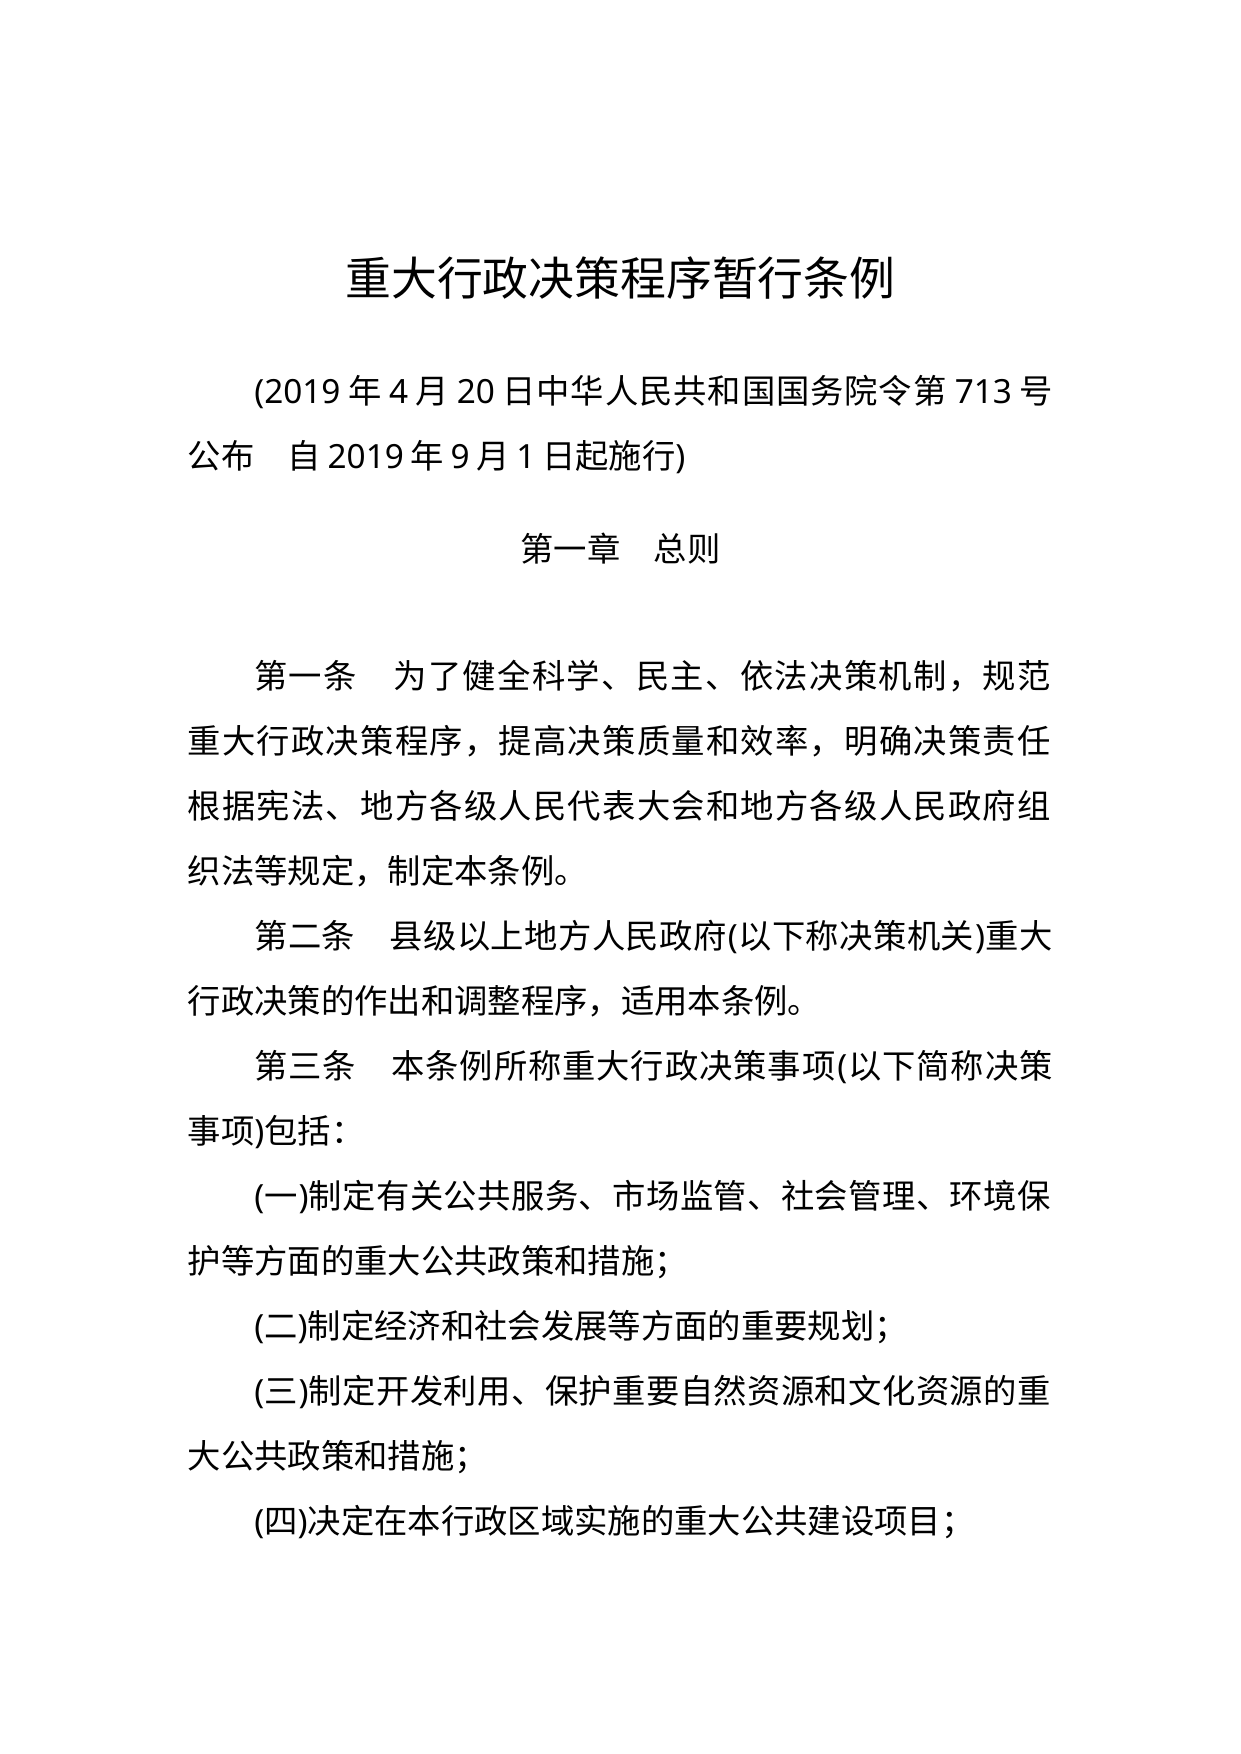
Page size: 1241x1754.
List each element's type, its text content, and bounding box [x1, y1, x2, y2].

text 重大行政决策程序暂行条例 [187, 227, 1053, 324]
text (2019年4月20日中华人民共和国国务院令第713号公布 自2019年9月1日起施行) [187, 357, 1053, 487]
text 第一条 为了健全科学、民主、依法决策机制，规范重大行政决策程序，提高决策质量和效率，明确决策责任，根据宪法、地方各级人民代表大会和地方各级人民政府组织法等规定，制定本条例。 [187, 641, 1053, 901]
text (二)制定经济和社会发展等方面的重要规划； [187, 1291, 1053, 1356]
text (四)决定在本行政区域实施的重大公共建设项目； [187, 1486, 1053, 1551]
text (三)制定开发利用、保护重要自然资源和文化资源的重大公共政策和措施； [187, 1356, 1053, 1486]
text 第三条 本条例所称重大行政决策事项(以下简称决策事项)包括： [187, 1031, 1053, 1161]
subtitle 第一章 总则 [187, 514, 1053, 579]
text (一)制定有关公共服务、市场监管、社会管理、环境保护等方面的重大公共政策和措施； [187, 1161, 1053, 1291]
text 第二条 县级以上地方人民政府(以下称决策机关)重大行政决策的作出和调整程序，适用本条例。 [187, 901, 1053, 1031]
